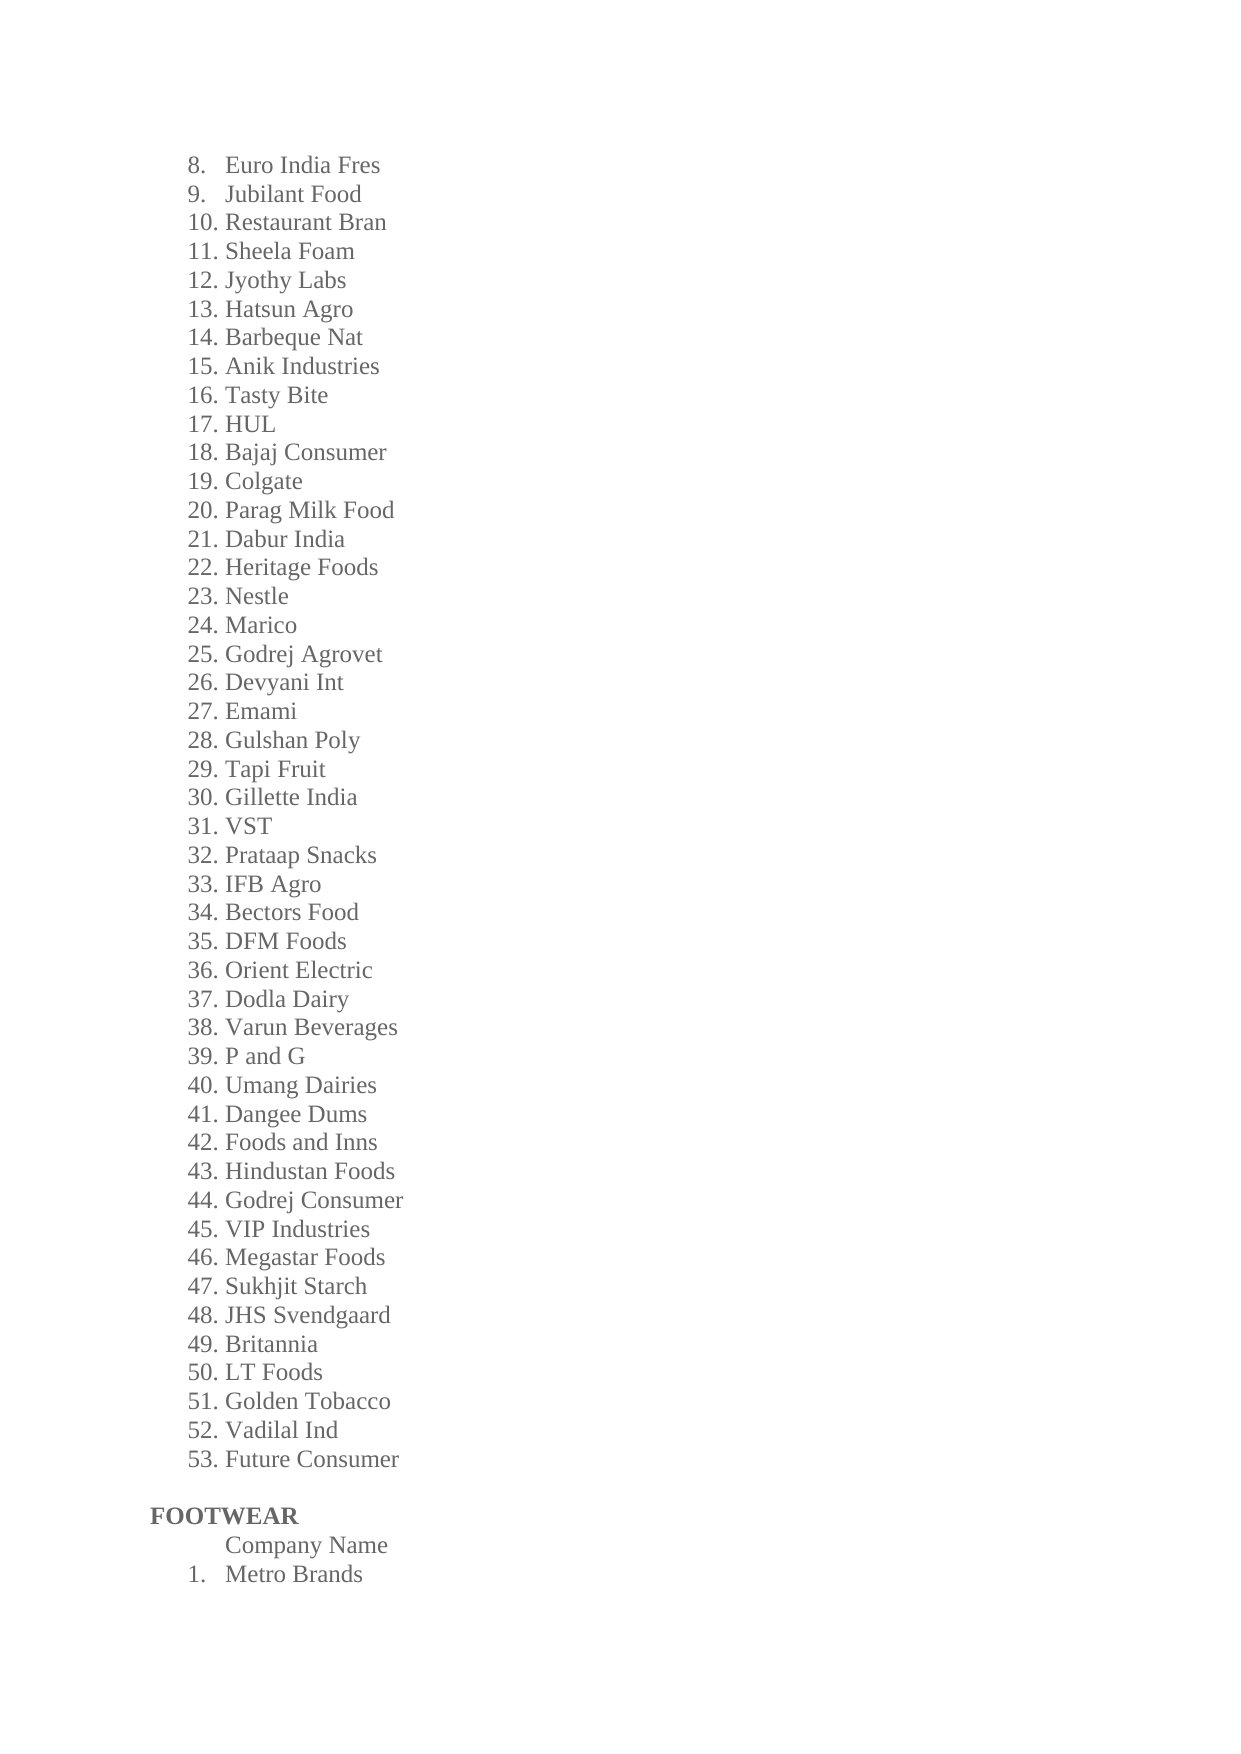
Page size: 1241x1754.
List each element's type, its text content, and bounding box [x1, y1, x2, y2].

list Godrej Consumer [187, 1185, 1090, 1214]
list Nestle [187, 581, 1090, 610]
list Umang Dairies [187, 1070, 1090, 1099]
list Marico [187, 610, 1090, 639]
list Golden Tobacco [187, 1386, 1090, 1415]
list Dabur India [187, 524, 1090, 552]
list Anik Industries [187, 351, 1090, 380]
list Parag Milk Food [187, 495, 1090, 524]
list Restaurant Bran [187, 207, 1090, 236]
list Bectors Food [187, 897, 1090, 926]
list VIP Industries [187, 1214, 1090, 1242]
list Emami [187, 696, 1090, 725]
list IFB Agro [187, 869, 1090, 897]
list Britannia [187, 1329, 1090, 1357]
list Future Consumer [187, 1444, 1090, 1472]
list Dodla Dairy [187, 984, 1090, 1012]
list Colgate [187, 466, 1090, 495]
list LT Foods [187, 1357, 1090, 1386]
list Euro India Fres [187, 150, 1090, 179]
text FOOTWEAR [150, 1501, 1090, 1530]
list P and G [187, 1041, 1090, 1070]
list Vadilal Ind [187, 1415, 1090, 1444]
list Sukhjit Starch [187, 1271, 1090, 1300]
list DFM Foods [187, 926, 1090, 955]
list Foods and Inns [187, 1127, 1090, 1156]
list Sheela Foam [187, 236, 1090, 265]
list Megastar Foods [187, 1242, 1090, 1271]
list Hatsun Agro [187, 294, 1090, 322]
list Bajaj Consumer [187, 437, 1090, 466]
list Heritage Foods [187, 552, 1090, 581]
list Gulshan Poly [187, 725, 1090, 754]
list Metro Brands [187, 1559, 1090, 1587]
list JHS Svendgaard [187, 1300, 1090, 1329]
list HUL [187, 409, 1090, 437]
list Prataap Snacks [187, 840, 1090, 869]
list Company Name [225, 1530, 1090, 1559]
list Jubilant Food [187, 179, 1090, 207]
list Devyani Int [187, 667, 1090, 696]
list Jyothy Labs [187, 265, 1090, 294]
list VST [187, 811, 1090, 840]
list Varun Beverages [187, 1012, 1090, 1041]
list Tapi Fruit [187, 754, 1090, 782]
list Orient Electric [187, 955, 1090, 984]
list Godrej Agrovet [187, 639, 1090, 667]
list Hindustan Foods [187, 1156, 1090, 1185]
list Tasty Bite [187, 380, 1090, 409]
list Gillette India [187, 782, 1090, 811]
list Barbeque Nat [187, 322, 1090, 351]
list Dangee Dums [187, 1099, 1090, 1127]
